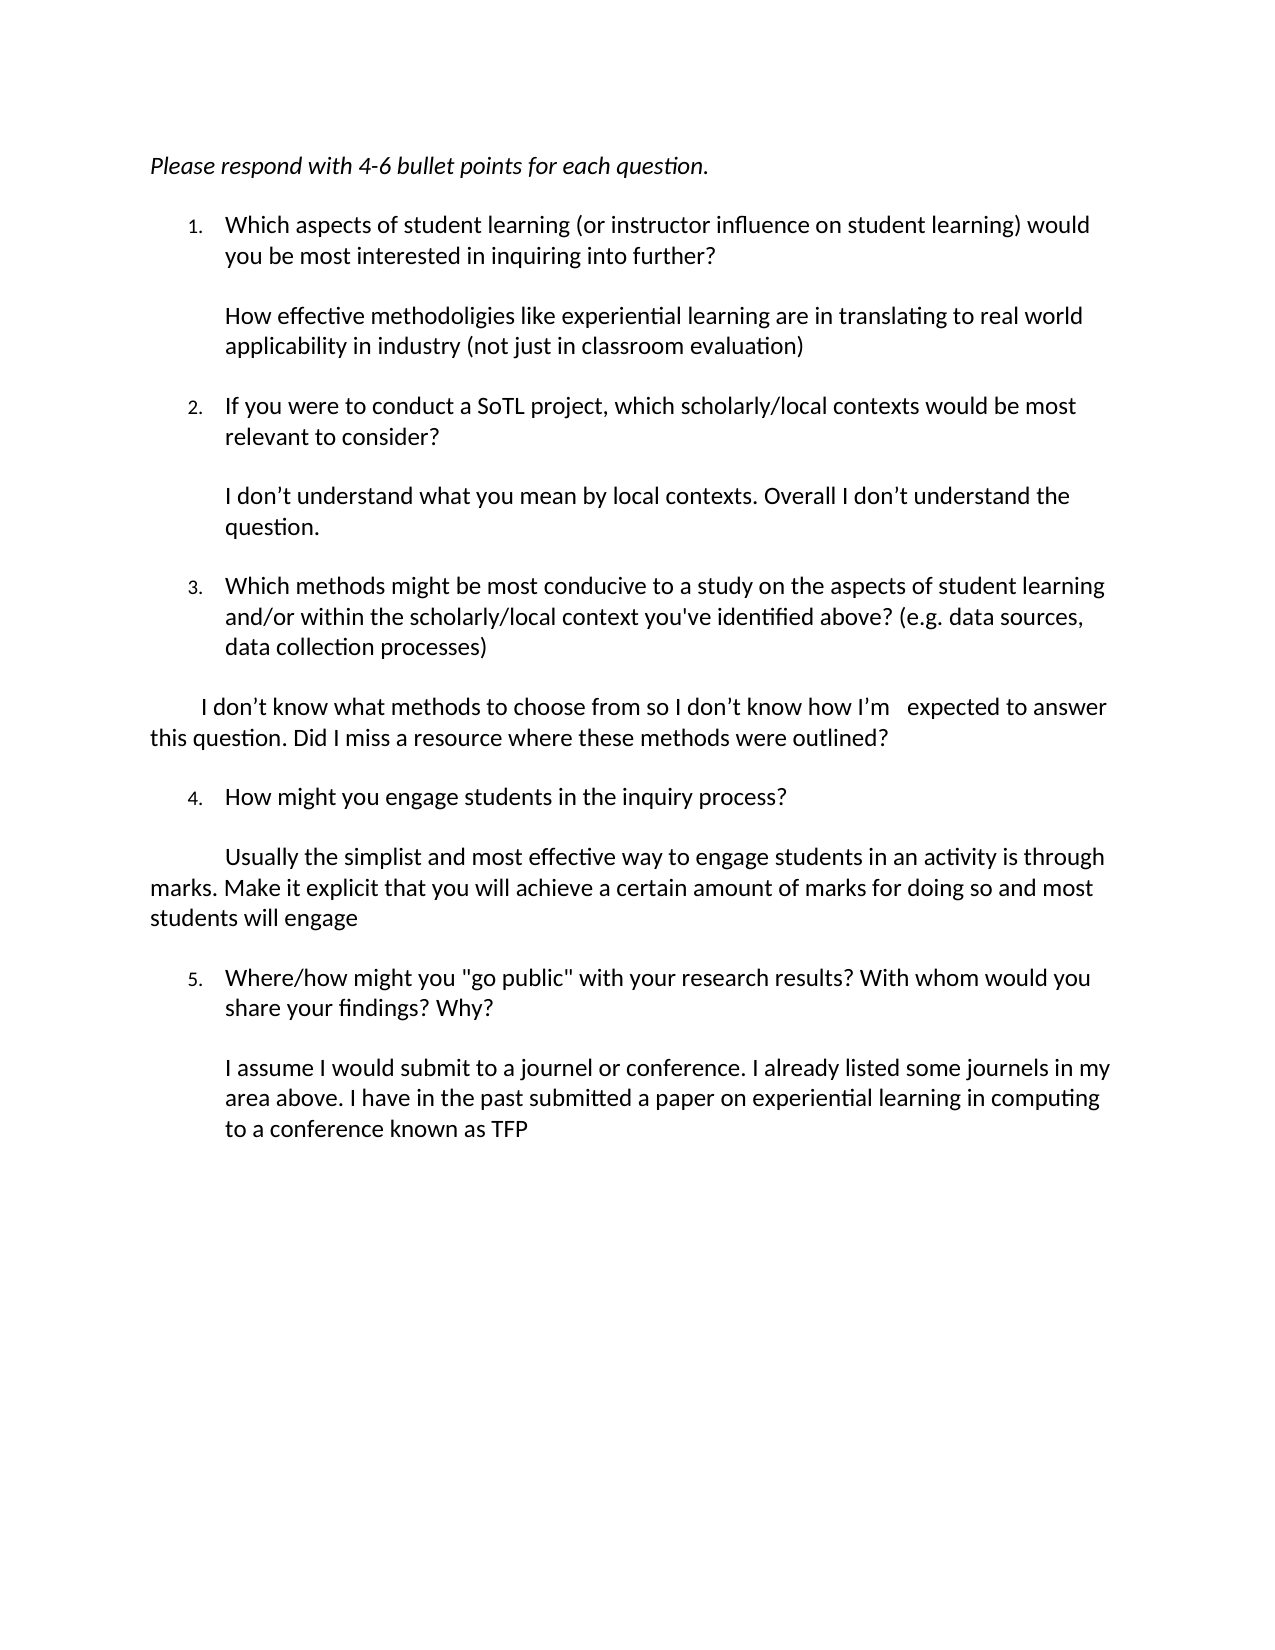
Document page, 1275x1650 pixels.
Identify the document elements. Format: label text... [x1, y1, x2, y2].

list How might you engage students in the inquiry process? [187, 781, 1125, 812]
list How effective methodoligies like experiential learning are in translating to real world applicability in industry (not just in classroom evaluation) [225, 300, 1125, 361]
list Which aspects of student learning (or instructor influence on student learning) would you be most interested in inquiring into further? [187, 210, 1125, 271]
text Usually the simplist and most effective way to engage students in an activity is through marks. Make it explicit that you will achieve a certain amount of marks for doing so and most students will engage [150, 841, 1125, 933]
text Please respond with 4-6 bullet points for each question. [150, 150, 1125, 181]
list If you were to conduct a SoTL project, which scholarly/local contexts would be most relevant to consider? [187, 390, 1125, 451]
list I don’t understand what you mean by local contexts. Overall I don’t understand the question. [225, 480, 1125, 541]
list Which methods might be most conducive to a study on the aspects of student learning and/or within the scholarly/local context you've identified above? (e.g. data sources, data collection processes) [187, 571, 1125, 662]
list I assume I would submit to a journel or conference. I already listed some journels in my area above. I have in the past submitted a paper on experiential learning in computing to a conference known as TFP [225, 1052, 1125, 1144]
list Where/how might you "go public" with your research results? With whom would you share your findings? Why? [187, 962, 1125, 1023]
text I don’t know what methods to choose from so I don’t know how I’m expected to answer this question. Did I miss a resource where these methods were outlined? [150, 691, 1125, 752]
